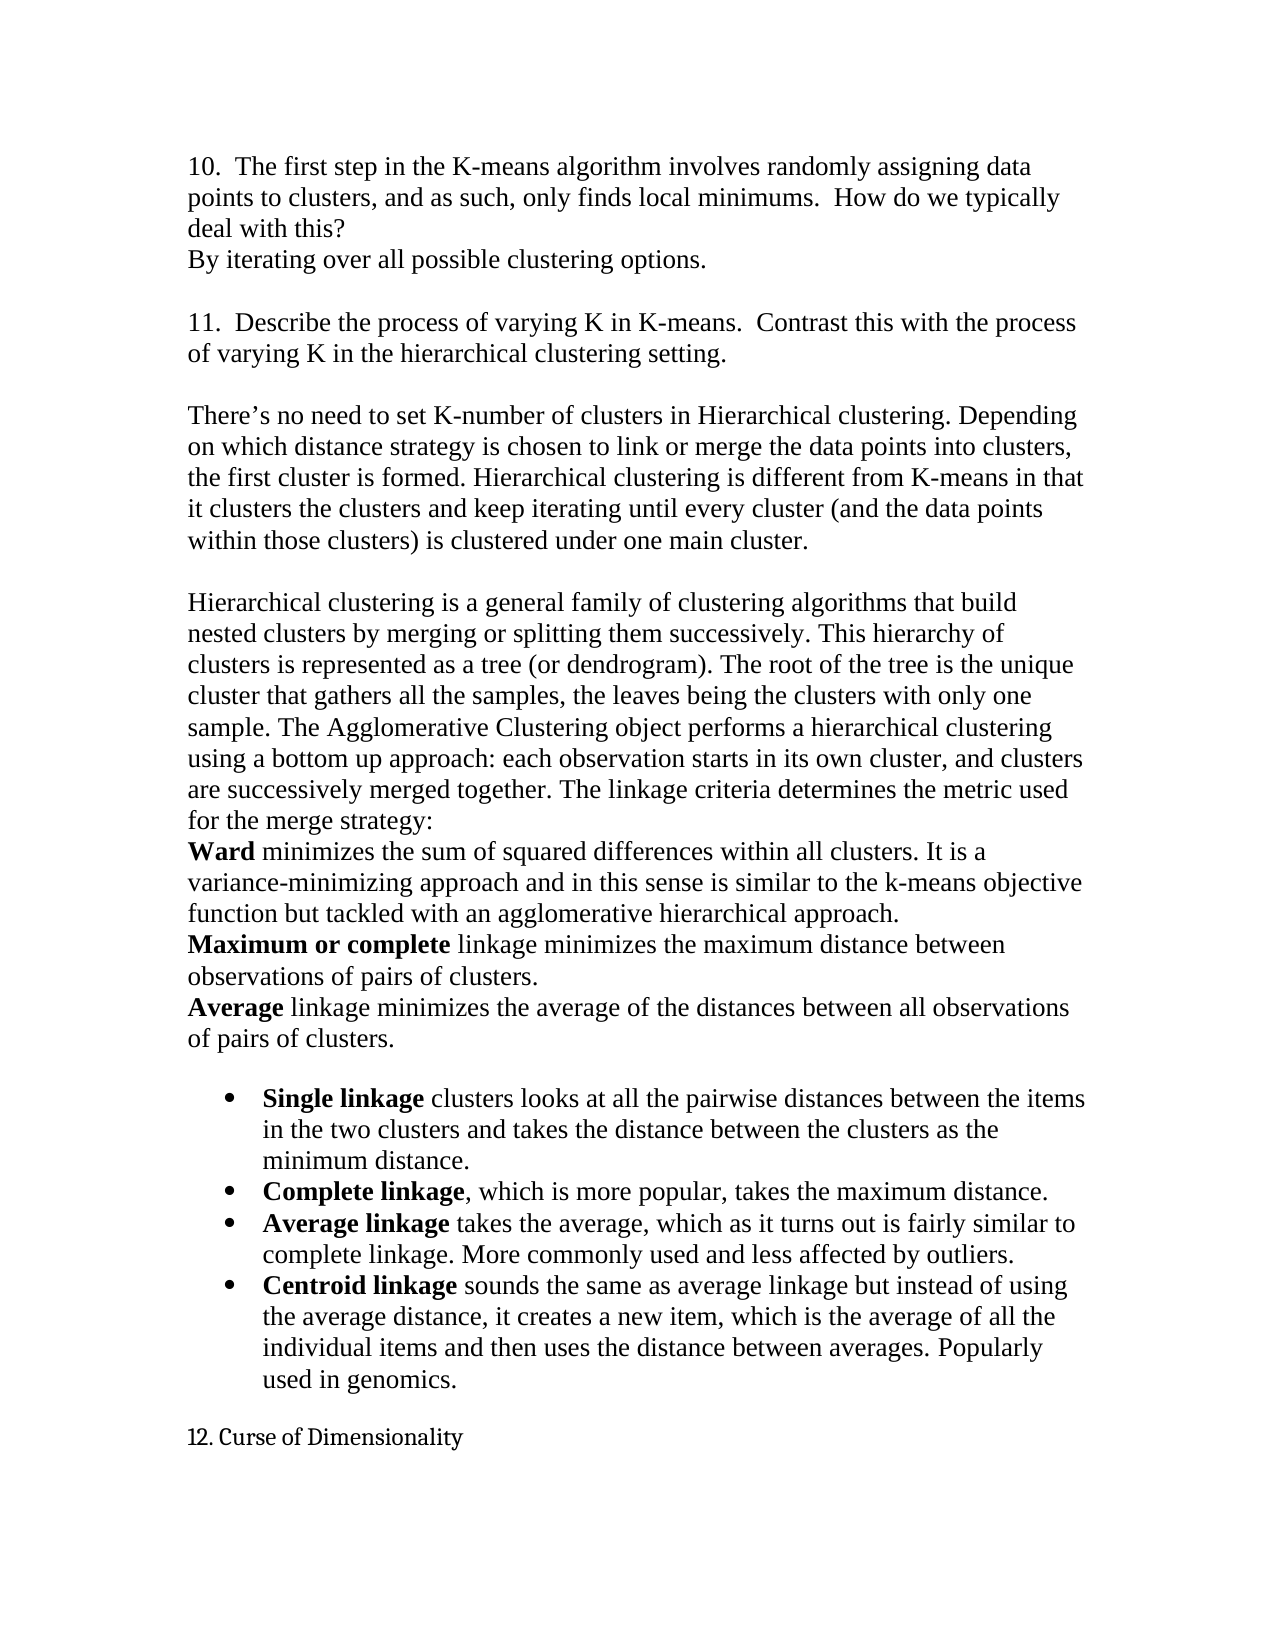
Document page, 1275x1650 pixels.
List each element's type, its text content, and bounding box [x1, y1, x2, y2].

text By iterating over all possible clustering options. [187, 243, 1087, 274]
text 11. Describe the process of varying K in K-means. Contrast this with the process of varying K in the hierarchical clustering setting. [187, 306, 1087, 368]
text There’s no need to set K-number of clusters in Hierarchical clustering. Depending on which distance strategy is chosen to link or merge the data points into clusters, the first cluster is formed. Hierarchical clustering is different from K-means in that it clusters the clusters and keep iterating until every cluster (and the data points within those clusters) is clustered under one main cluster. [187, 399, 1087, 555]
text Average linkage minimizes the average of the distances between all observations of pairs of clusters. [187, 991, 1087, 1053]
text Hierarchical clustering is a general family of clustering algorithms that build nested clusters by merging or splitting them successively. This hierarchy of clusters is represented as a tree (or dendrogram). The root of the tree is the unique cluster that gathers all the samples, the leaves being the clusters with only one sample. The Agglomerative Clustering object performs a hierarchical clustering using a bottom up approach: each observation starts in its own cluster, and clusters are successively merged together. The linkage criteria determines the metric used for the merge strategy: [187, 586, 1087, 835]
text 10. The first step in the K-means algorithm involves randomly assigning data points to clusters, and as such, only finds local minimums. How do we typically deal with this? [187, 150, 1087, 243]
text Ward minimizes the sum of squared differences within all clusters. It is a variance-minimizing approach and in this sense is similar to the k-means objective function but tackled with an agglomerative hierarchical approach. [187, 835, 1087, 929]
list Complete linkage, which is more popular, takes the maximum distance. [225, 1176, 1087, 1207]
list Single linkage clusters looks at all the pairwise distances between the items in the two clusters and takes the distance between the clusters as the minimum distance. [225, 1082, 1087, 1176]
list Average linkage takes the average, which as it turns out is fairly similar to complete linkage. More commonly used and less affected by outliers. [225, 1207, 1087, 1269]
text 12. Curse of Dimensionality [187, 1423, 1087, 1451]
list Centroid linkage sounds the same as average linkage but instead of using the average distance, it creates a new item, which is the average of all the individual items and then uses the distance between averages. Popularly used in genomics. [225, 1269, 1087, 1394]
text Maximum or complete linkage minimizes the maximum distance between observations of pairs of clusters. [187, 929, 1087, 991]
